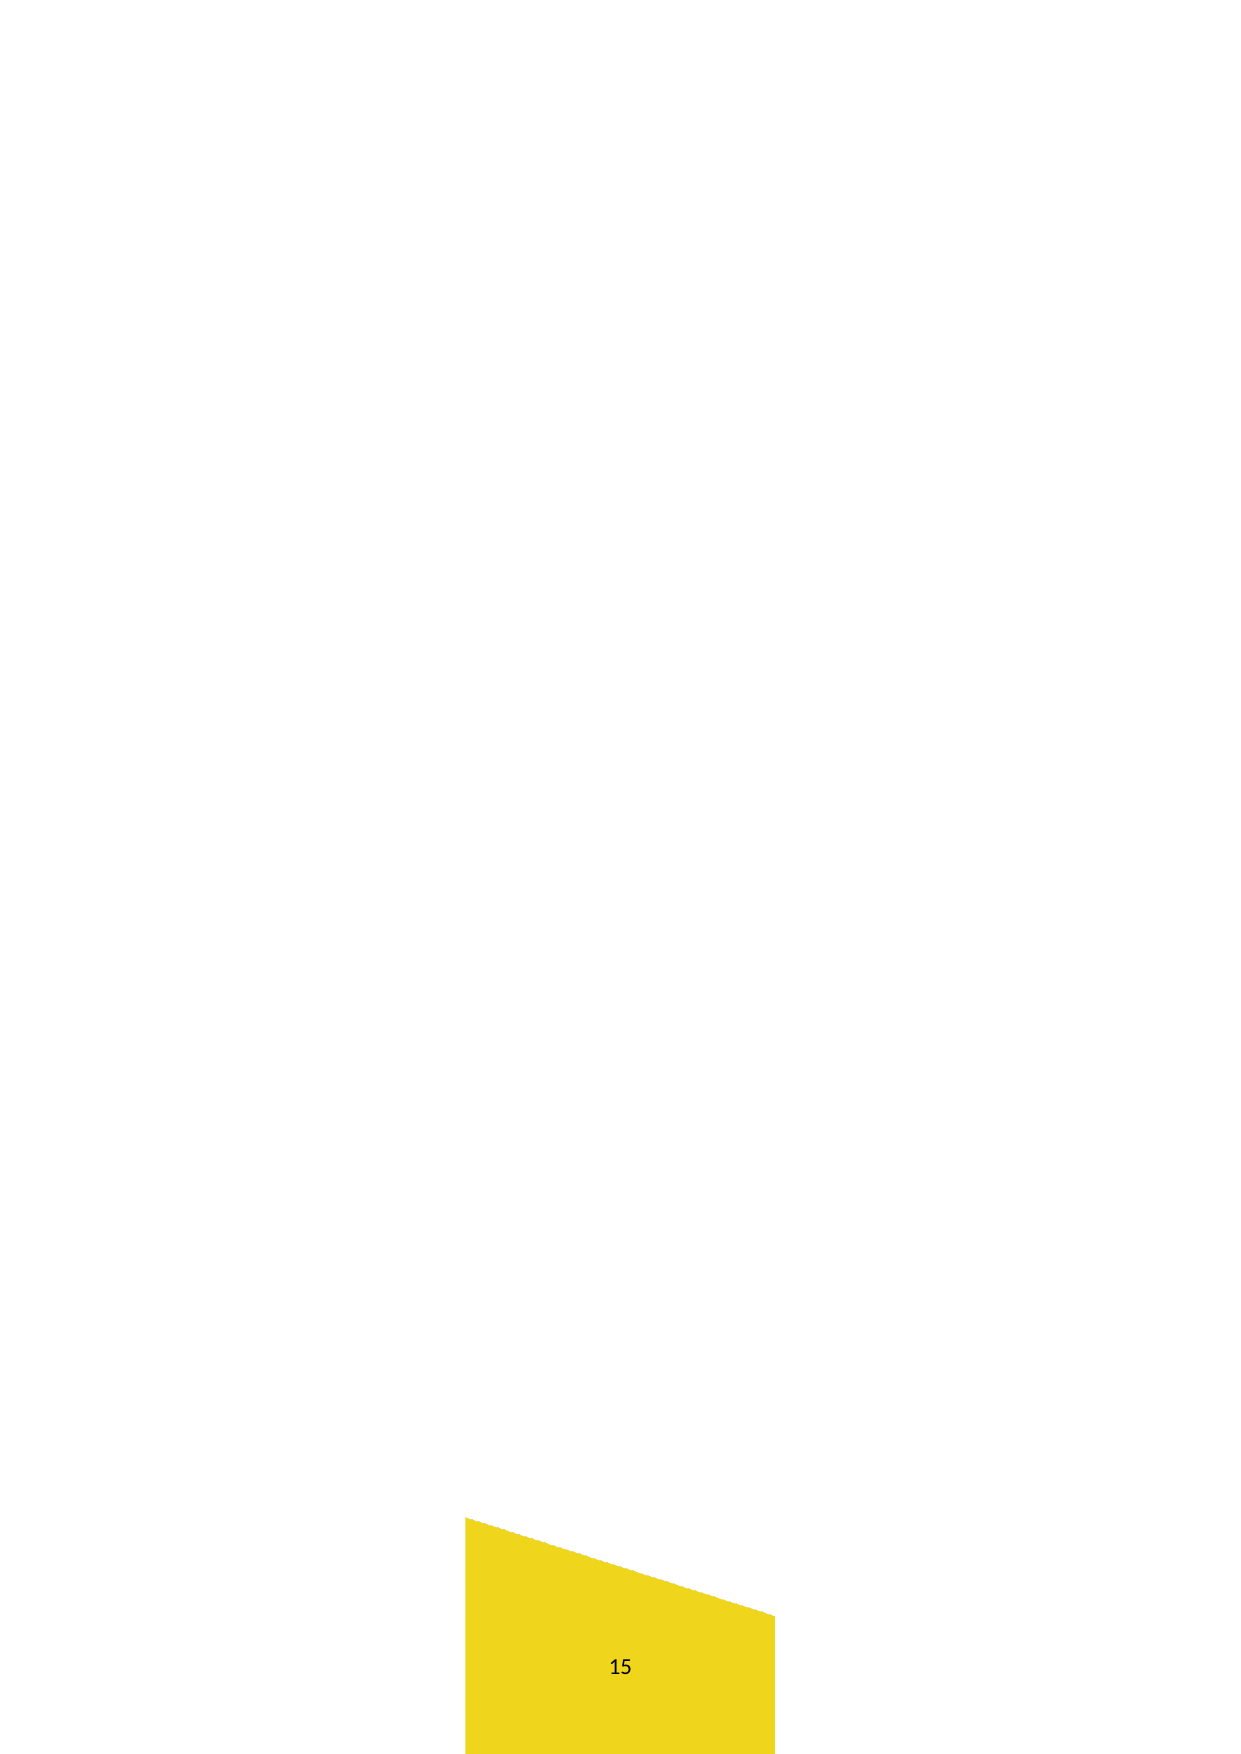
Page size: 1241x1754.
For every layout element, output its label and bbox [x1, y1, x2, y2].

picture [465, 1517, 775, 1754]
